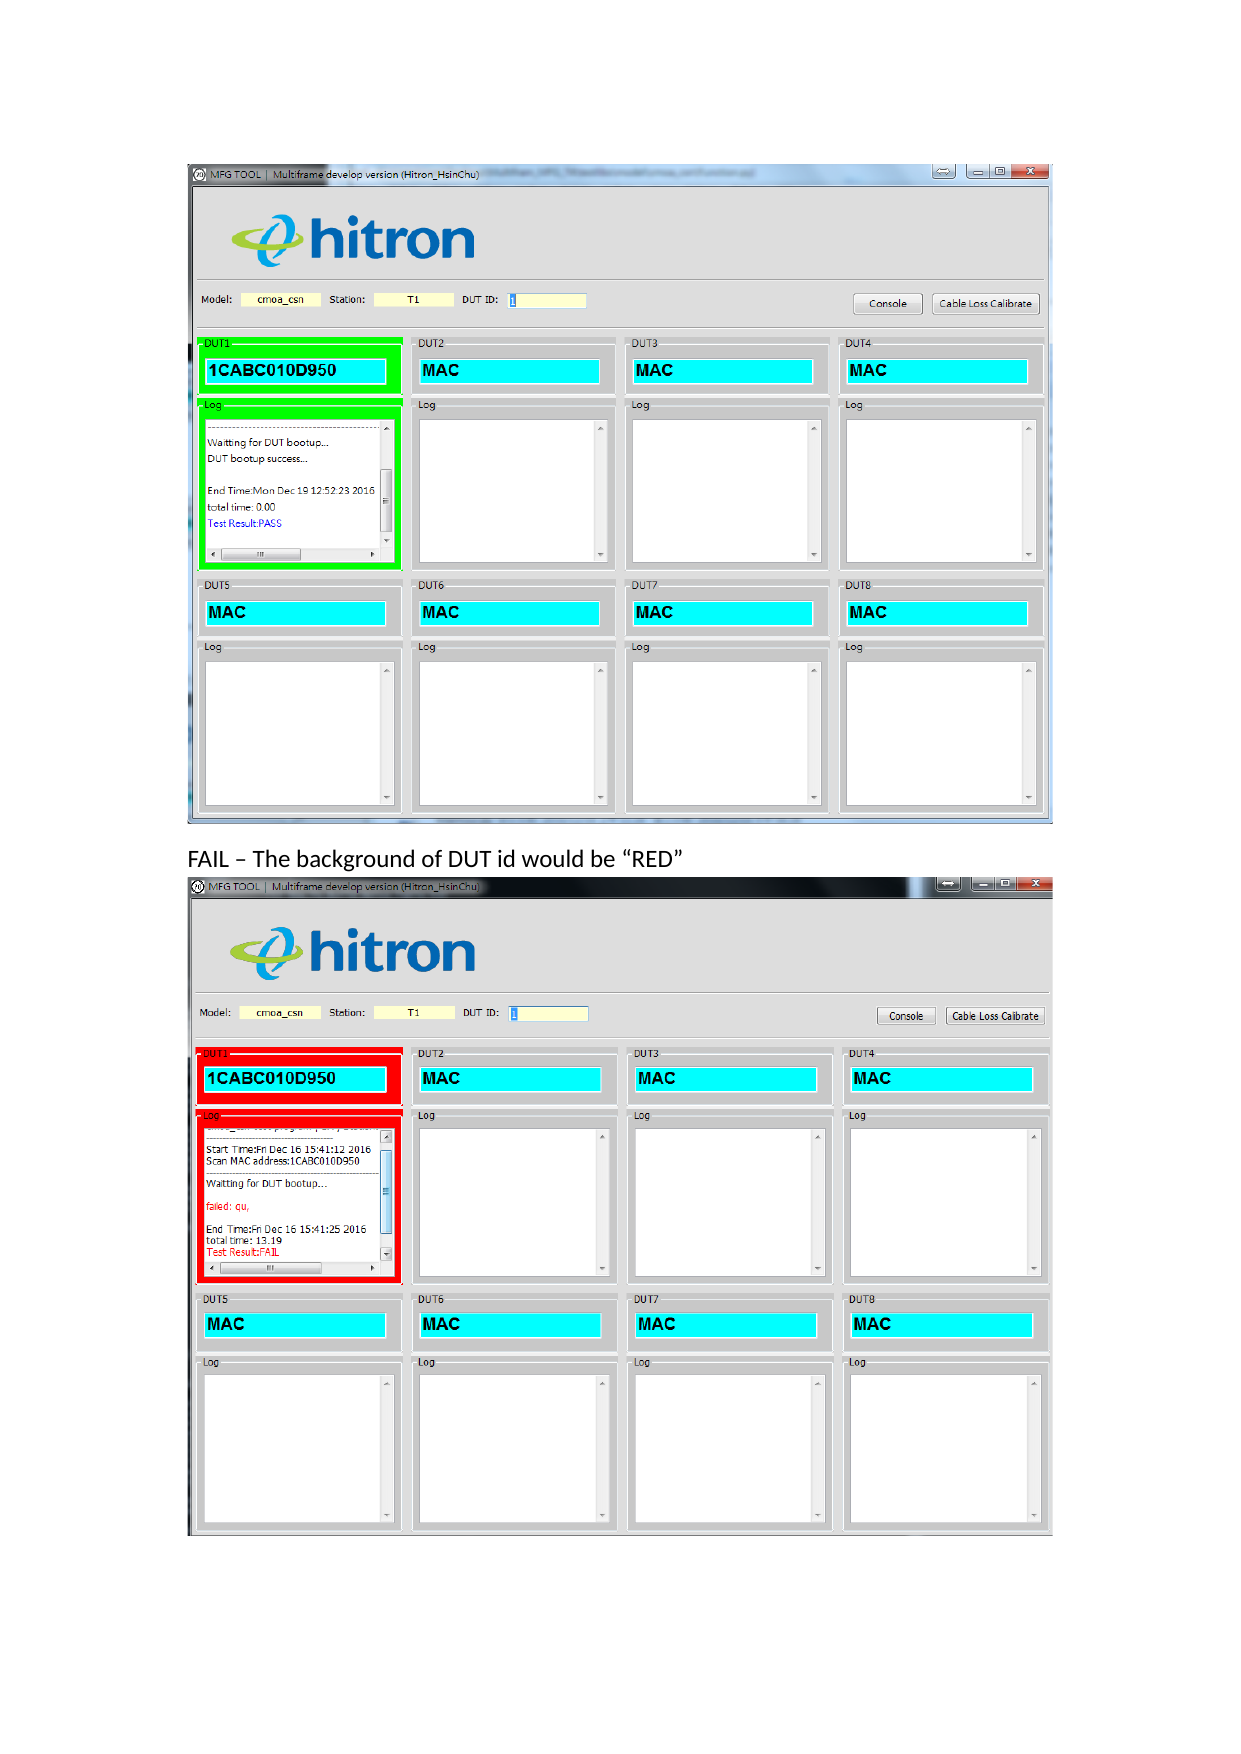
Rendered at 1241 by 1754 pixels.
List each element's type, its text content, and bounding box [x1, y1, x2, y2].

picture [187, 164, 1053, 824]
text FAIL – The background of DUT id would be “RED” [187, 839, 1053, 877]
picture [187, 877, 1053, 1536]
